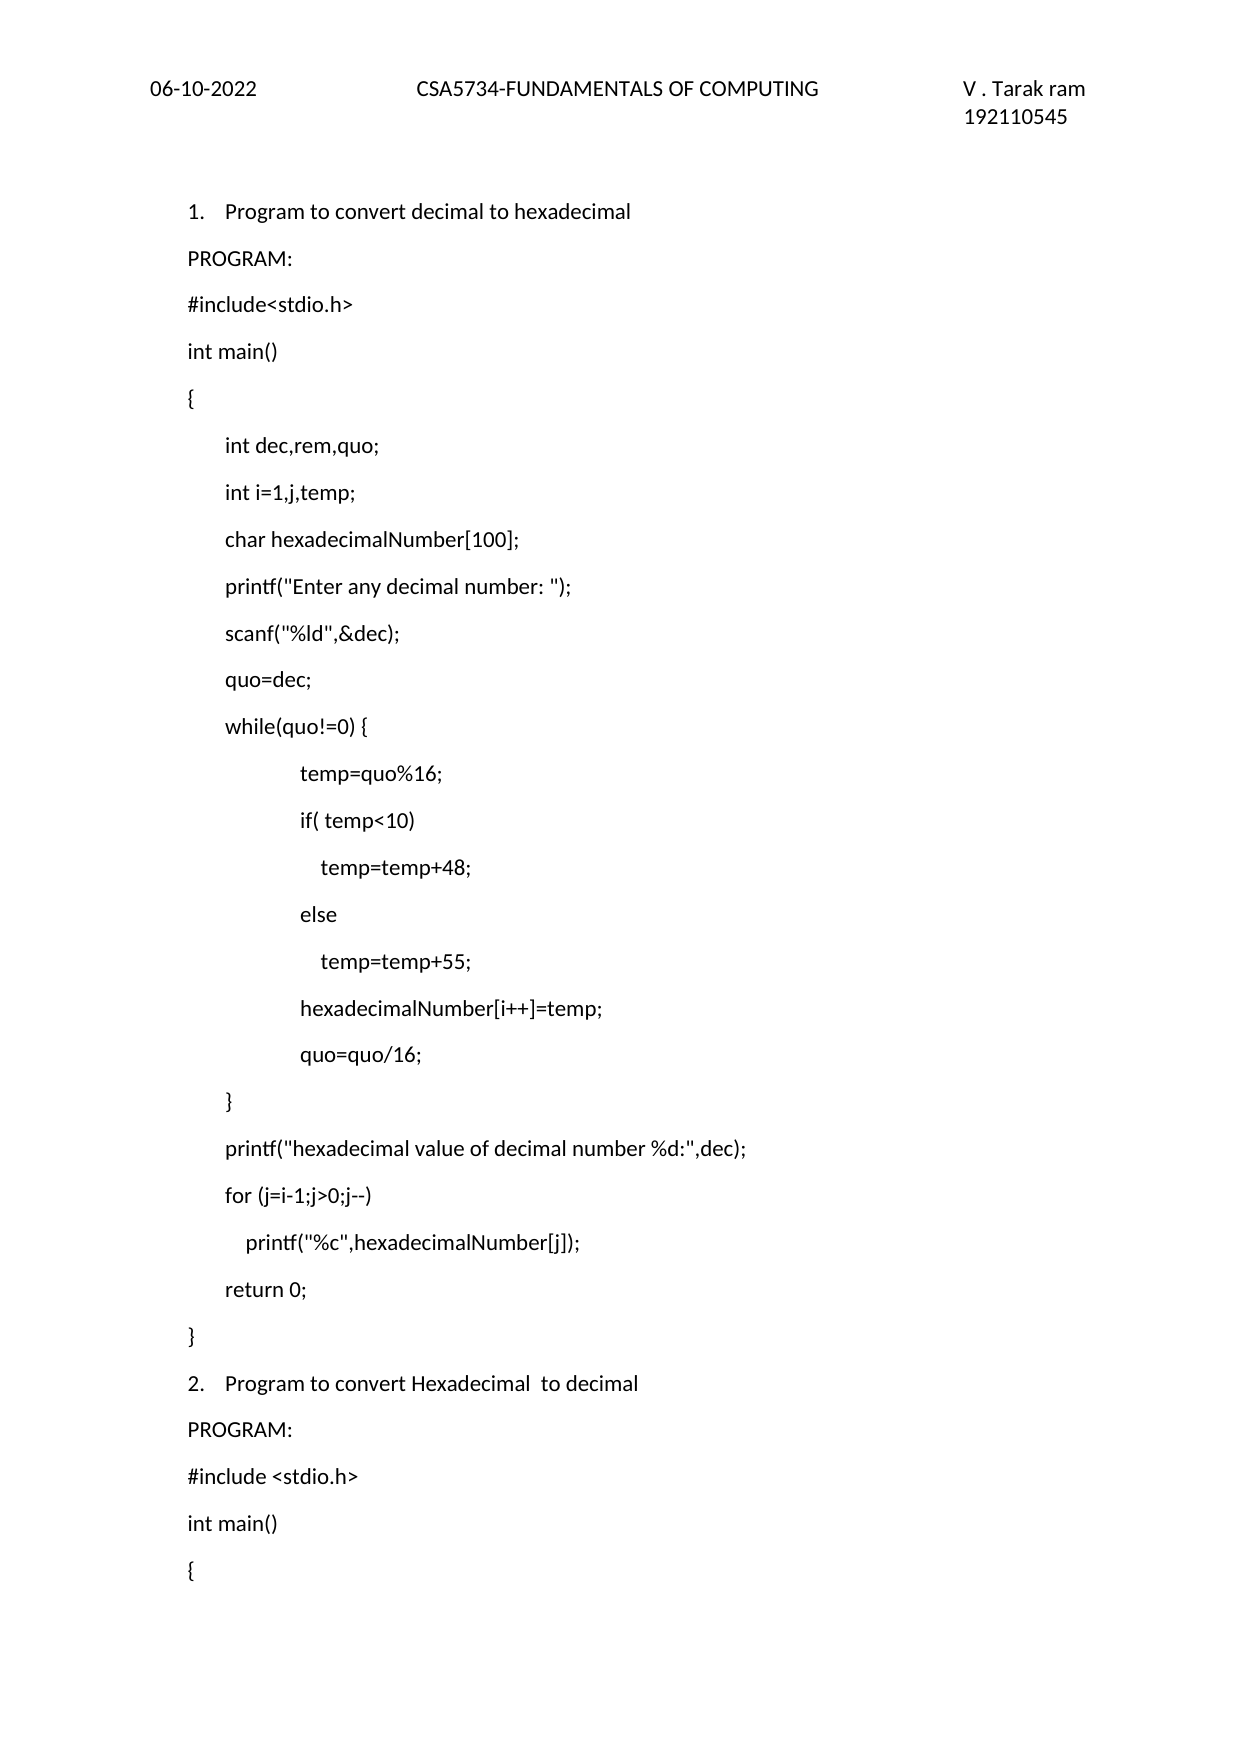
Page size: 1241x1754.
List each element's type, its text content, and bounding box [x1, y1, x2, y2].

text else [187, 900, 1090, 928]
text #include<stdio.h> [187, 291, 1090, 319]
text char hexadecimalNumber[100]; [187, 525, 1090, 553]
text for (j=i-1;j>0;j--) [187, 1181, 1090, 1209]
list Program to convert Hexadecimal to decimal [187, 1369, 1090, 1397]
text hexadecimalNumber[i++]=temp; [187, 994, 1090, 1022]
text printf("Enter any decimal number: "); [187, 572, 1090, 600]
text PROGRAM: [187, 244, 1090, 272]
text return 0; [187, 1275, 1090, 1303]
text int dec,rem,quo; [187, 431, 1090, 459]
text printf("hexadecimal value of decimal number %d:",dec); [187, 1134, 1090, 1162]
text while(quo!=0) { [187, 712, 1090, 741]
text printf("%c",hexadecimalNumber[j]); [187, 1228, 1090, 1256]
text int main() [187, 337, 1090, 366]
text quo=dec; [187, 666, 1090, 694]
text temp=temp+48; [187, 853, 1090, 881]
text temp=quo%16; [187, 759, 1090, 787]
list Program to convert decimal to hexadecimal [187, 197, 1090, 225]
text } [187, 1322, 1090, 1350]
text #include <stdio.h> [187, 1462, 1090, 1491]
text PROGRAM: [187, 1416, 1090, 1444]
text scanf("%ld",&dec); [187, 619, 1090, 647]
text int main() [187, 1509, 1090, 1537]
text if( temp<10) [187, 806, 1090, 834]
text temp=temp+55; [187, 947, 1090, 975]
text quo=quo/16; [187, 1041, 1090, 1069]
text { [187, 1556, 1090, 1584]
text } [187, 1087, 1090, 1116]
text { [187, 384, 1090, 412]
text int i=1,j,temp; [187, 478, 1090, 506]
